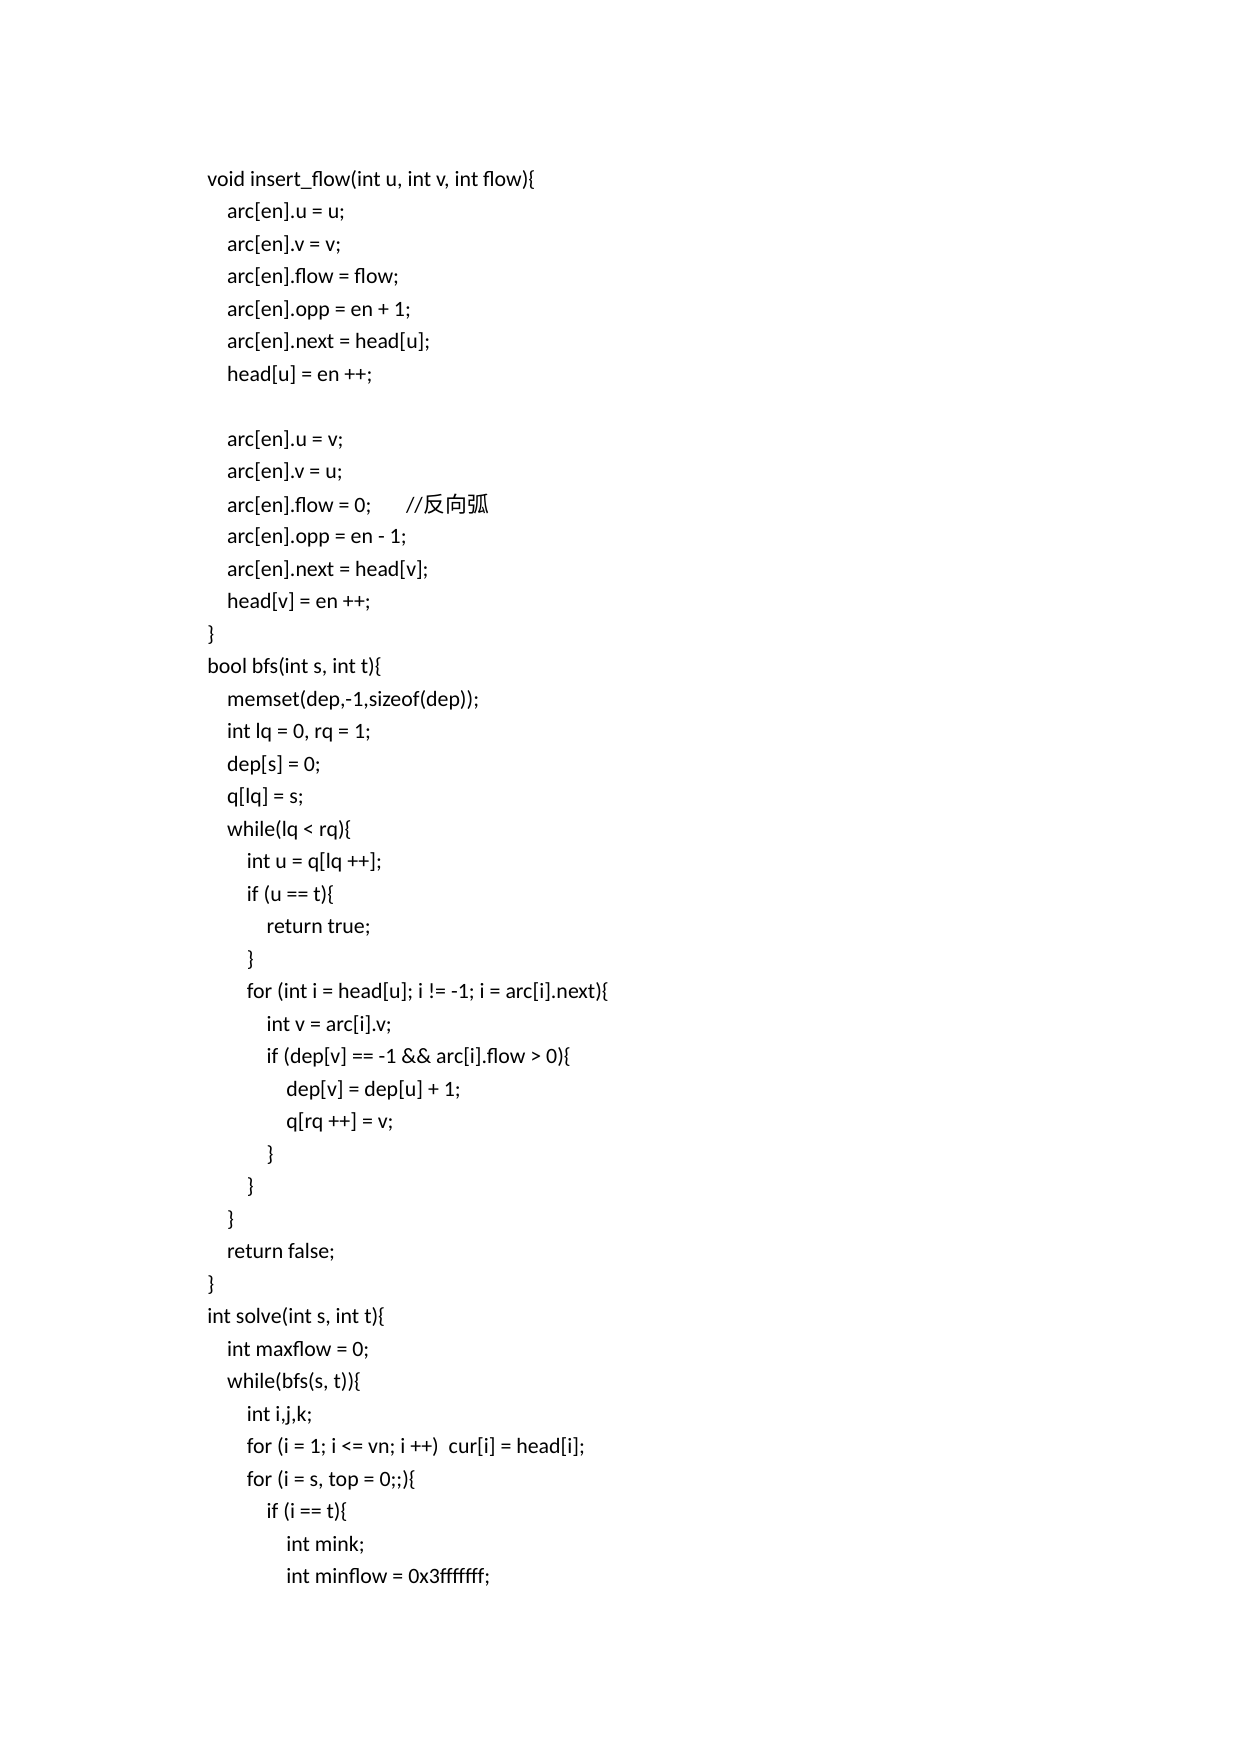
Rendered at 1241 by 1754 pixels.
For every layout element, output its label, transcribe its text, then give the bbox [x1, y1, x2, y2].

text if (i == t){ [187, 1494, 1053, 1527]
text while(bfs(s, t)){ [187, 1364, 1053, 1397]
text dep[v] = dep[u] + 1; [187, 1072, 1053, 1104]
text head[v] = en ++; [187, 584, 1053, 617]
text while(lq < rq){ [187, 812, 1053, 844]
text q[rq ++] = v; [187, 1104, 1053, 1137]
text arc[en].flow = flow; [187, 259, 1053, 292]
text for (i = s, top = 0;;){ [187, 1462, 1053, 1494]
text int mink; [187, 1527, 1053, 1559]
text if (u == t){ [187, 877, 1053, 909]
text arc[en].v = u; [187, 454, 1053, 487]
text for (int i = head[u]; i != -1; i = arc[i].next){ [187, 974, 1053, 1007]
text arc[en].next = head[v]; [187, 552, 1053, 584]
text arc[en].flow = 0; //反向弧 [187, 487, 1053, 519]
text void insert_flow(int u, int v, int flow){ [187, 162, 1053, 194]
text dep[s] = 0; [187, 747, 1053, 779]
text int minflow = 0x3fffffff; [187, 1559, 1053, 1592]
text q[lq] = s; [187, 779, 1053, 812]
text arc[en].u = u; [187, 194, 1053, 227]
text int v = arc[i].v; [187, 1007, 1053, 1039]
text } [187, 1169, 1053, 1202]
text } [187, 1267, 1053, 1299]
text memset(dep,-1,sizeof(dep)); [187, 682, 1053, 714]
text arc[en].next = head[u]; [187, 324, 1053, 357]
text head[u] = en ++; [187, 357, 1053, 389]
text int maxflow = 0; [187, 1332, 1053, 1364]
text return true; [187, 909, 1053, 942]
text if (dep[v] == -1 && arc[i].flow > 0){ [187, 1039, 1053, 1072]
text } [187, 942, 1053, 974]
text } [187, 1202, 1053, 1234]
text } [187, 617, 1053, 649]
text for (i = 1; i <= vn; i ++) cur[i] = head[i]; [187, 1429, 1053, 1462]
text int lq = 0, rq = 1; [187, 714, 1053, 747]
text arc[en].opp = en + 1; [187, 292, 1053, 324]
text return false; [187, 1234, 1053, 1267]
text int i,j,k; [187, 1397, 1053, 1429]
text bool bfs(int s, int t){ [187, 649, 1053, 682]
text int u = q[lq ++]; [187, 844, 1053, 877]
text } [187, 1137, 1053, 1169]
text arc[en].v = v; [187, 227, 1053, 259]
text arc[en].u = v; [187, 422, 1053, 454]
text arc[en].opp = en - 1; [187, 519, 1053, 552]
text int solve(int s, int t){ [187, 1299, 1053, 1332]
